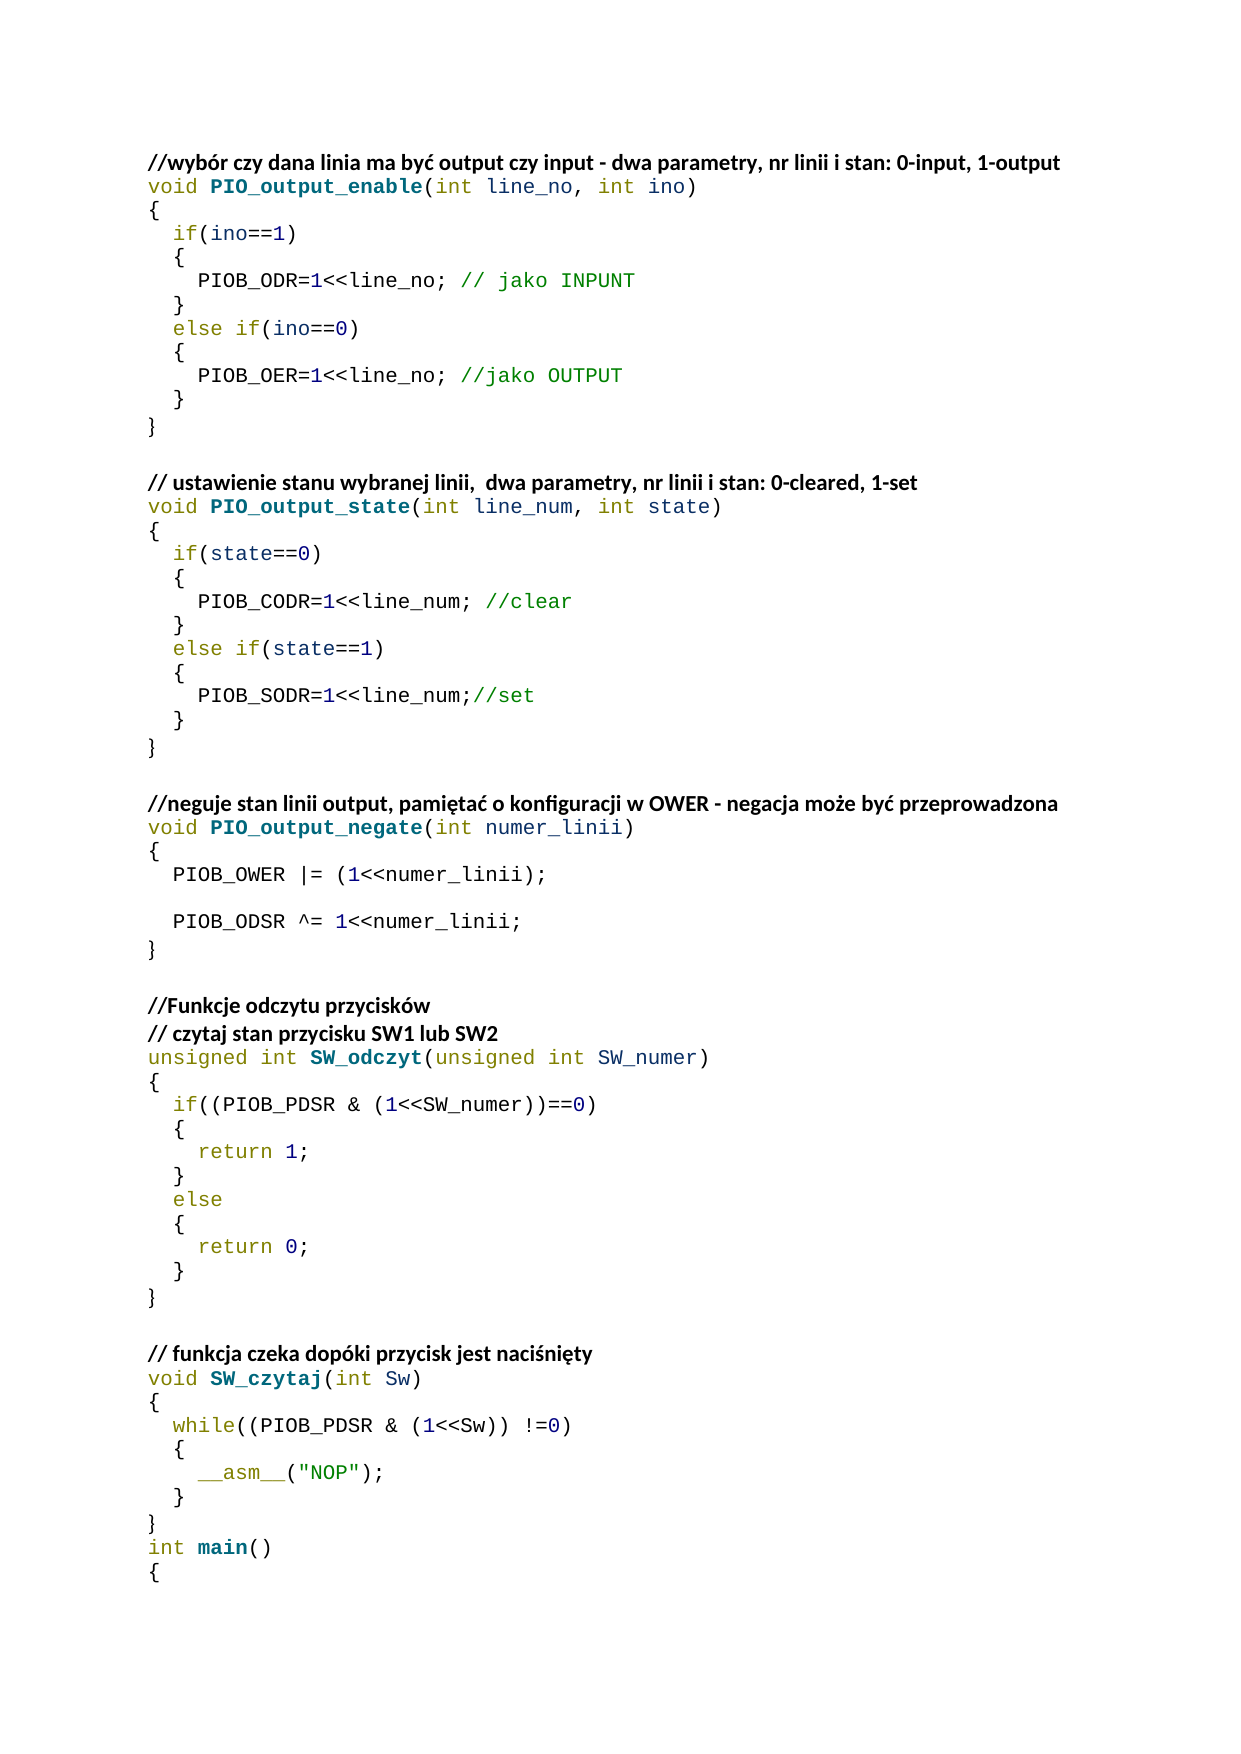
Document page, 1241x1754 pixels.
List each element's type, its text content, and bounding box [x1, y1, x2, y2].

text void SW_czytaj(int Sw) [148, 1367, 1093, 1391]
text //wybór czy dana linia ma być output czy input - dwa parametry, nr linii i stan: 0-input, 1-output [148, 148, 1093, 176]
text { [148, 840, 1093, 864]
text return 0; [148, 1236, 1093, 1260]
text } [148, 412, 1093, 440]
text } [148, 1509, 1093, 1537]
text void PIO_output_negate(int numer_linii) [148, 817, 1093, 840]
text { [148, 662, 1093, 685]
text else [148, 1189, 1093, 1212]
text } [148, 388, 1093, 412]
text if((PIOB_PDSR & (1<<SW_numer))==0) [148, 1094, 1093, 1118]
text //neguje stan linii output, pamiętać o konfiguracji w OWER - negacja może być przeprowadzona [148, 789, 1093, 817]
text { [148, 520, 1093, 543]
text } [148, 614, 1093, 638]
text { [148, 341, 1093, 365]
text PIOB_SODR=1<<line_num;//set [148, 685, 1093, 709]
text // funkcja czeka dopóki przycisk jest naciśnięty [148, 1339, 1093, 1367]
text //Funkcje odczytu przycisków [148, 991, 1093, 1019]
text while((PIOB_PDSR & (1<<Sw)) !=0) [148, 1415, 1093, 1438]
text else if(state==1) [148, 638, 1093, 662]
text PIOB_ODR=1<<line_no; // jako INPUNT [148, 270, 1093, 294]
text { [148, 199, 1093, 223]
text PIOB_CODR=1<<line_num; //clear [148, 591, 1093, 614]
text { [148, 1212, 1093, 1236]
text if(state==0) [148, 543, 1093, 567]
text { [148, 1071, 1093, 1094]
text void PIO_output_state(int line_num, int state) [148, 496, 1093, 520]
text int main() [148, 1537, 1093, 1561]
text } [148, 1165, 1093, 1189]
text // czytaj stan przycisku SW1 lub SW2 [148, 1019, 1093, 1047]
text { [148, 1391, 1093, 1415]
text else if(ino==0) [148, 317, 1093, 341]
text void PIO_output_enable(int line_no, int ino) [148, 176, 1093, 199]
text if(ino==1) [148, 223, 1093, 247]
text { [148, 1561, 1093, 1585]
text } [148, 1260, 1093, 1283]
text PIOB_OER=1<<line_no; //jako OUTPUT [148, 365, 1093, 388]
text PIOB_ODSR ^= 1<<numer_linii; [148, 911, 1093, 935]
text // ustawienie stanu wybranej linii, dwa parametry, nr linii i stan: 0-cleared, 1-set [148, 468, 1093, 496]
text } [148, 709, 1093, 733]
text } [148, 294, 1093, 317]
text } [148, 1283, 1093, 1311]
text { [148, 247, 1093, 270]
text return 1; [148, 1142, 1093, 1165]
text { [148, 567, 1093, 591]
text unsigned int SW_odczyt(unsigned int SW_numer) [148, 1047, 1093, 1071]
text } [148, 1486, 1093, 1509]
text } [148, 733, 1093, 761]
text __asm__("NOP"); [148, 1462, 1093, 1486]
text PIOB_OWER |= (1<<numer_linii); [148, 864, 1093, 888]
text } [148, 935, 1093, 963]
text { [148, 1118, 1093, 1142]
text { [148, 1438, 1093, 1462]
